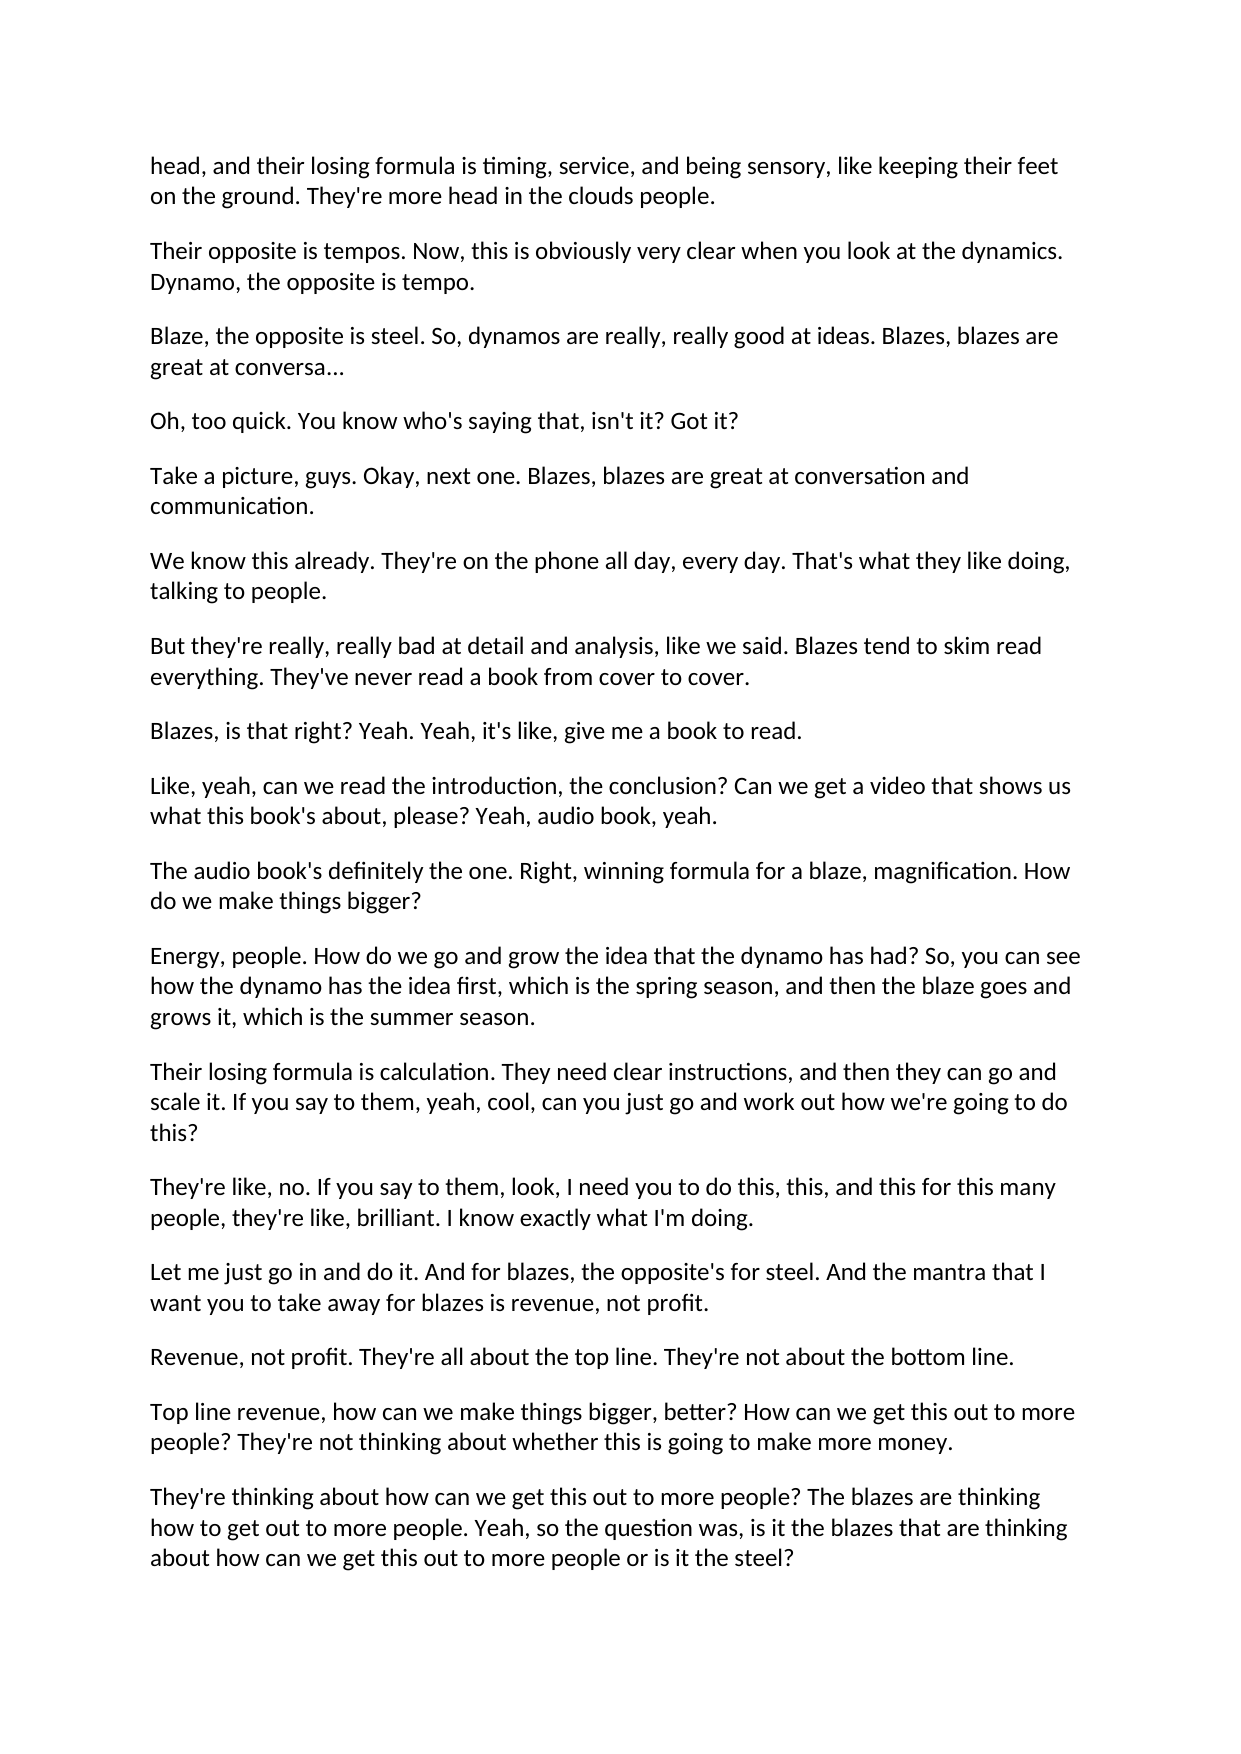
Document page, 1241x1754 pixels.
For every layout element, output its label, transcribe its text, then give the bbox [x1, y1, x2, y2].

text We know this already. They're on the phone all day, every day. That's what they like doing, talking to people. [150, 545, 1090, 606]
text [150, 150, 1090, 211]
text Energy, people. How do we go and grow the idea that the dynamo has had? So, you can see how the dynamo has the idea first, which is the spring season, and then the blaze goes and grows it, which is the summer season. [150, 940, 1090, 1032]
text Blazes, is that right? Yeah. Yeah, it's like, give me a book to read. [150, 715, 1090, 746]
text They're thinking about how can we get this out to more people? The blazes are thinking how to get out to more people. Yeah, so the question was, is it the blazes that are thinking about how can we get this out to more people or is it the steel? [150, 1481, 1090, 1573]
text Oh, too quick. You know who's saying that, isn't it? Got it? [150, 405, 1090, 436]
text But they're really, really bad at detail and analysis, like we said. Blazes tend to skim read everything. They've never read a book from cover to cover. [150, 630, 1090, 691]
text Top line revenue, how can we make things bigger, better? How can we get this out to more people? They're not thinking about whether this is going to make more money. [150, 1396, 1090, 1457]
text They're like, no. If you say to them, look, I need you to do this, this, and this for this many people, they're like, brilliant. I know exactly what I'm doing. [150, 1171, 1090, 1232]
text Let me just go in and do it. And for blazes, the opposite's for steel. And the mantra that I want you to take away for blazes is revenue, not profit. [150, 1256, 1090, 1317]
text Revenue, not profit. They're all about the top line. They're not about the bottom line. [150, 1341, 1090, 1372]
text Blaze, the opposite is steel. So, dynamos are really, really good at ideas. Blazes, blazes are great at conversa... [150, 320, 1090, 381]
text The audio book's definitely the one. Right, winning formula for a blaze, magnification. How do we make things bigger? [150, 855, 1090, 916]
text Take a picture, guys. Okay, next one. Blazes, blazes are great at conversation and communication. [150, 460, 1090, 521]
text Like, yeah, can we read the introduction, the conclusion? Can we get a video that shows us what this book's about, please? Yeah, audio book, yeah. [150, 770, 1090, 831]
text Their losing formula is calculation. They need clear instructions, and then they can go and scale it. If you say to them, yeah, cool, can you just go and work out how we're going to do this? [150, 1056, 1090, 1147]
text Their opposite is tempos. Now, this is obviously very clear when you look at the dynamics. Dynamo, the opposite is tempo. [150, 235, 1090, 296]
